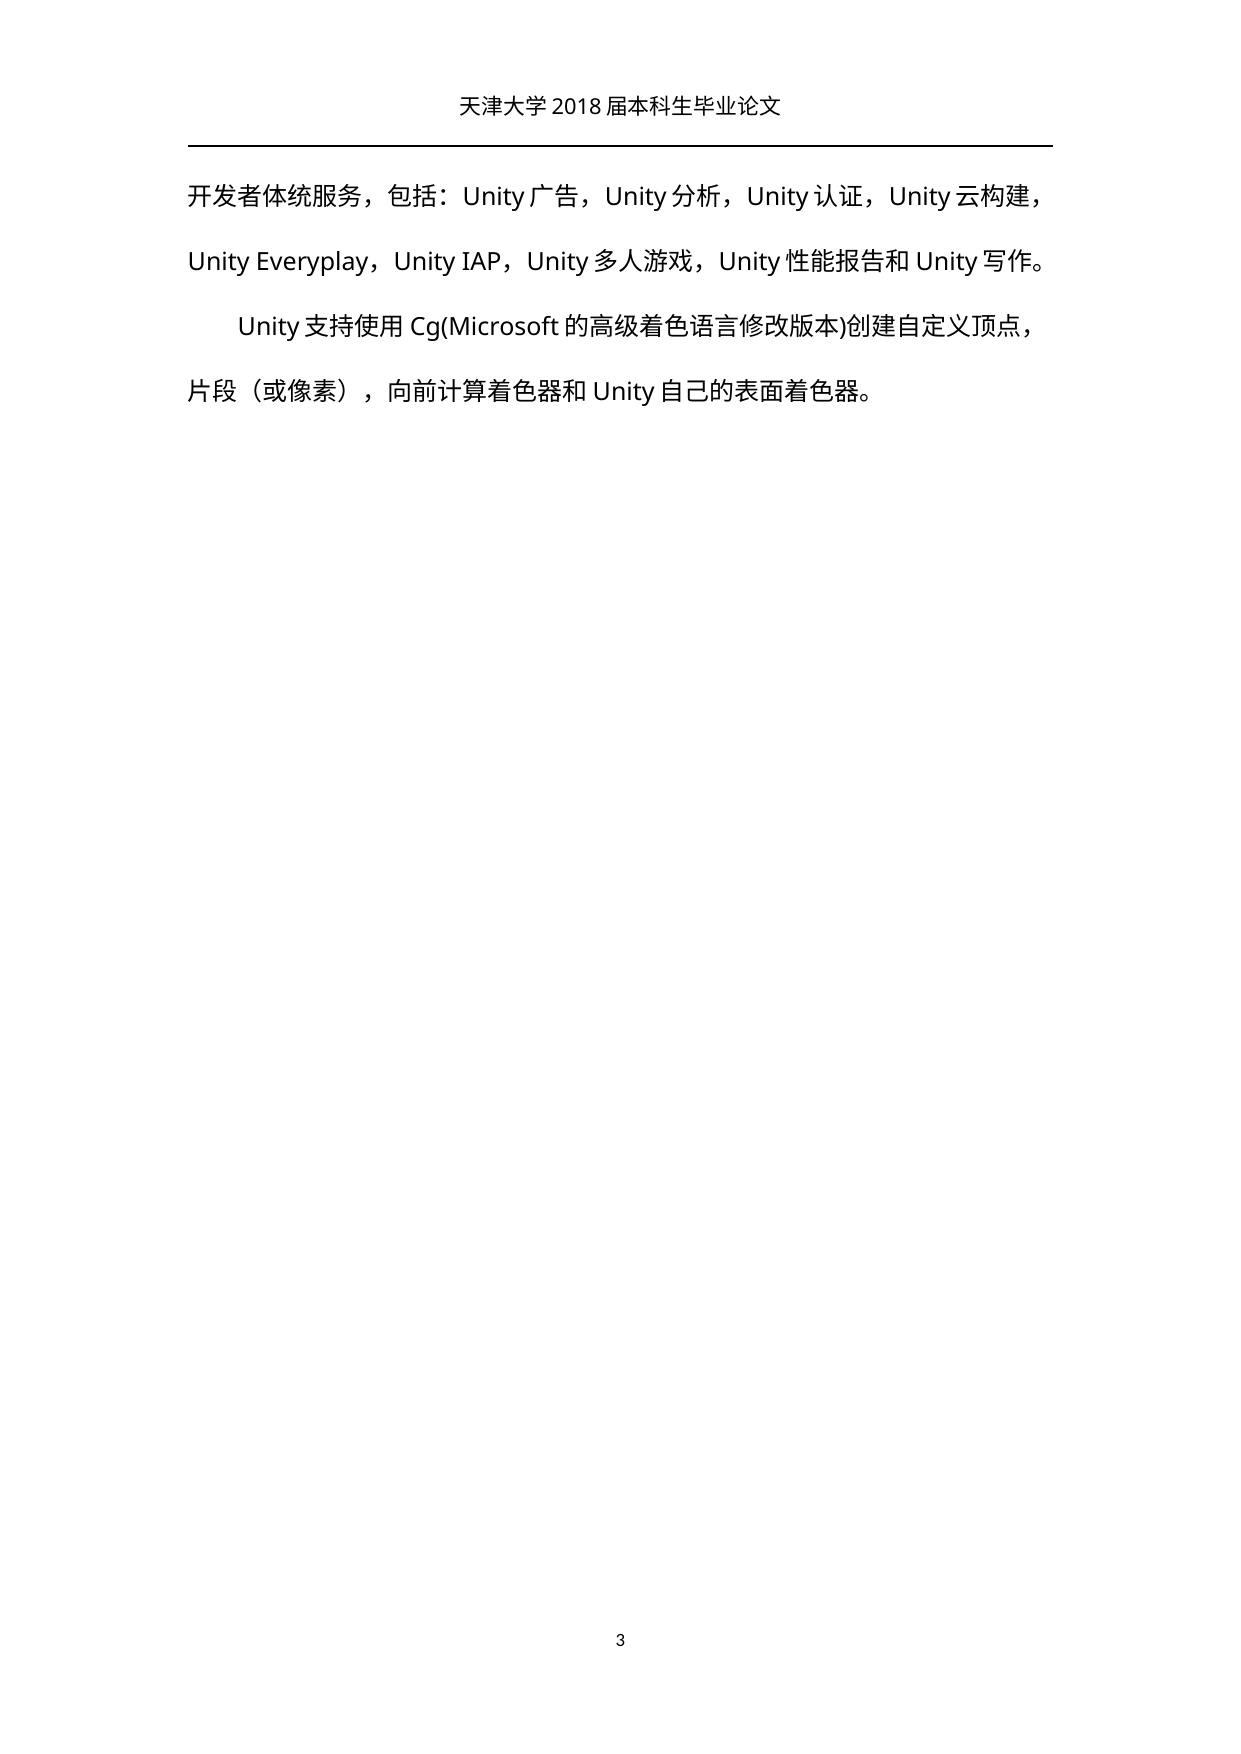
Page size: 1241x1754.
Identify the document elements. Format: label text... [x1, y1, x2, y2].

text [187, 162, 1053, 292]
text Unity支持使用Cg(Microsoft的高级着色语言修改版本)创建自定义顶点，片段（或像素），向前计算着色器和Unity自己的表面着色器。 [187, 292, 1053, 422]
